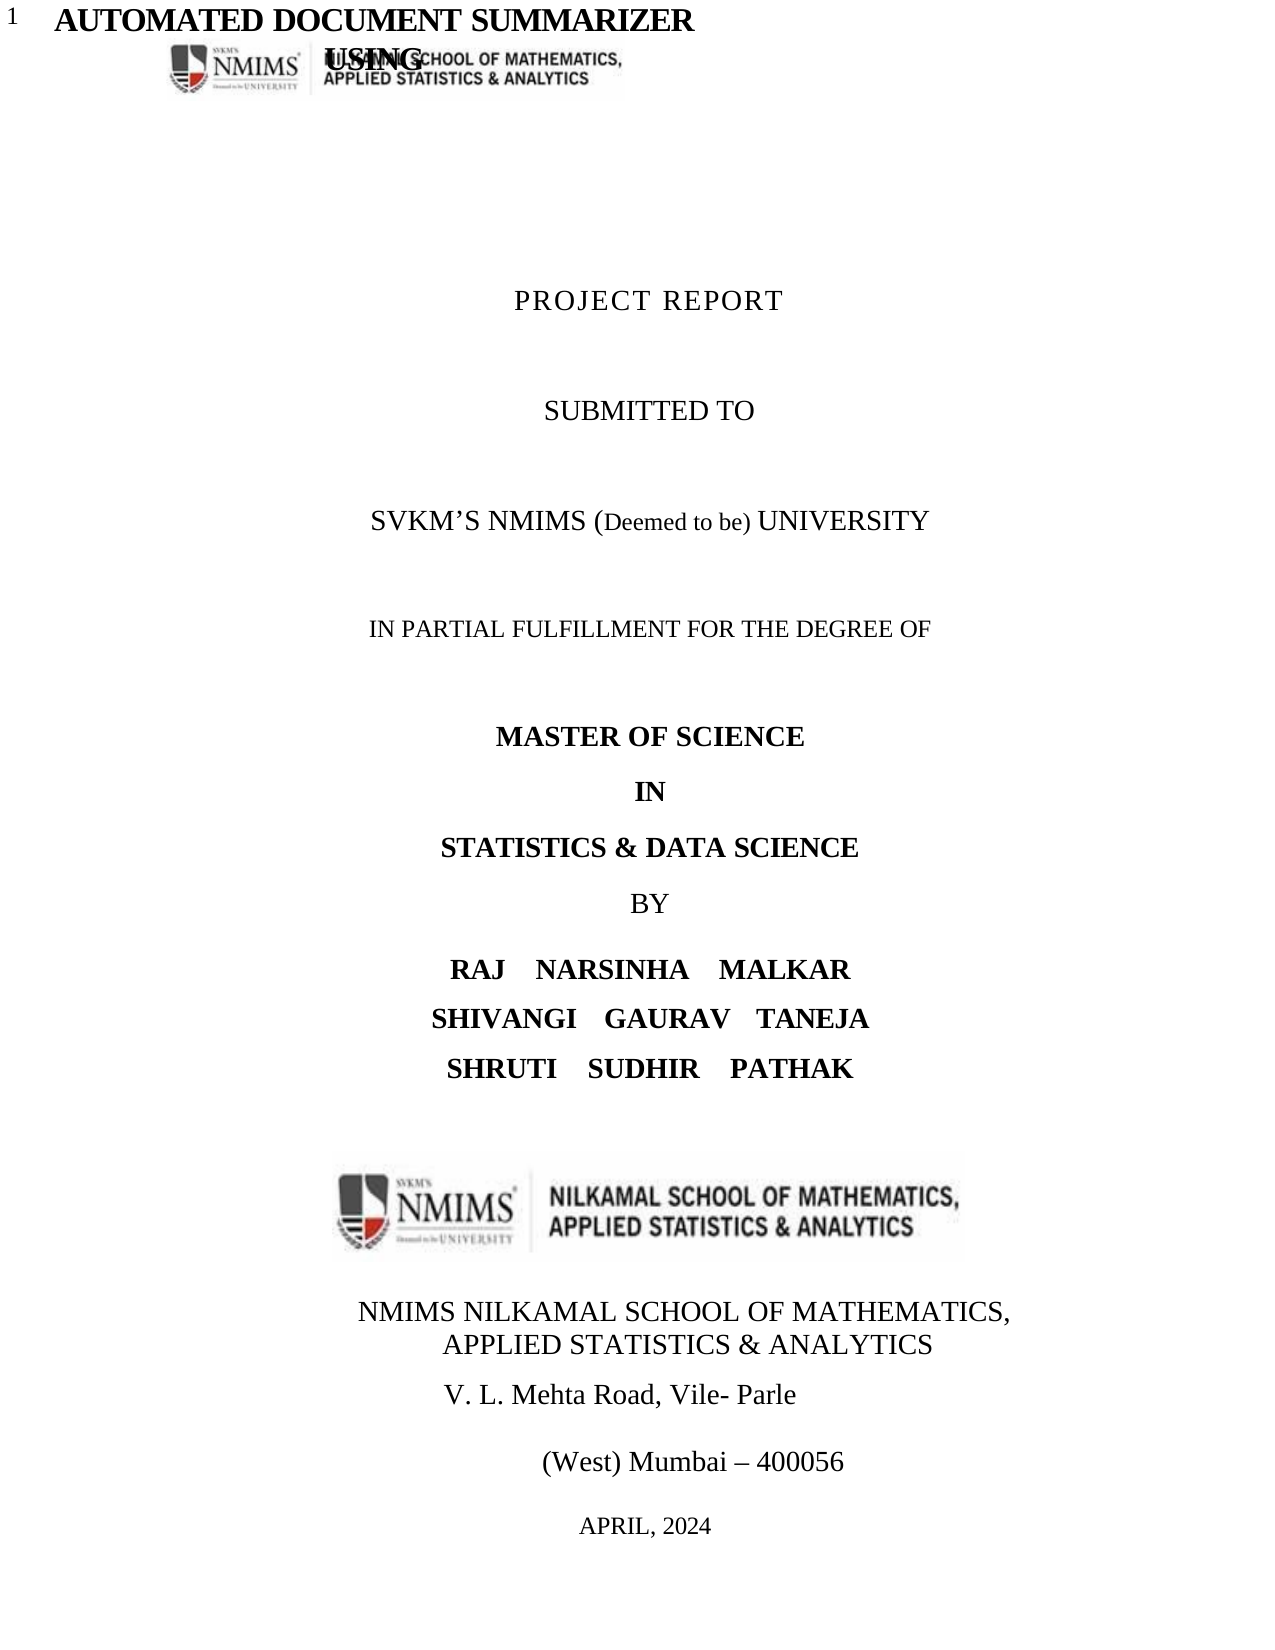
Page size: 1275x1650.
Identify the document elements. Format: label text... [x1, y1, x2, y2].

text IN PARTIAL FULFILLMENT FOR THE DEGREE OF [213, 614, 1087, 642]
text SVKM’S NMIMS (Deemed to be) UNIVERSITY [213, 503, 1087, 536]
picture [332, 1151, 965, 1262]
text SUBMITTED TO [213, 393, 1086, 426]
text PROJECT REPORT [213, 283, 1083, 317]
text BY [213, 886, 1087, 919]
picture [166, 29, 626, 101]
text STATISTICS & DATA SCIENCE [213, 830, 1087, 864]
text RAJ NARSINHA MALKAR SHIVANGI GAURAV TANEJA SHRUTI SUDHIR PATHAK [430, 952, 870, 1085]
text NMIMS NILKAMAL SCHOOL OF MATHEMATICS, APPLIED STATISTICS & ANALYTICS [358, 1182, 1087, 1360]
text V. L. Mehta Road, Vile- Parle (West) Mumbai – 400056 [443, 1377, 875, 1478]
text APRIL, 2024 [213, 1512, 1077, 1540]
text MASTER OF SCIENCE IN [484, 719, 817, 808]
